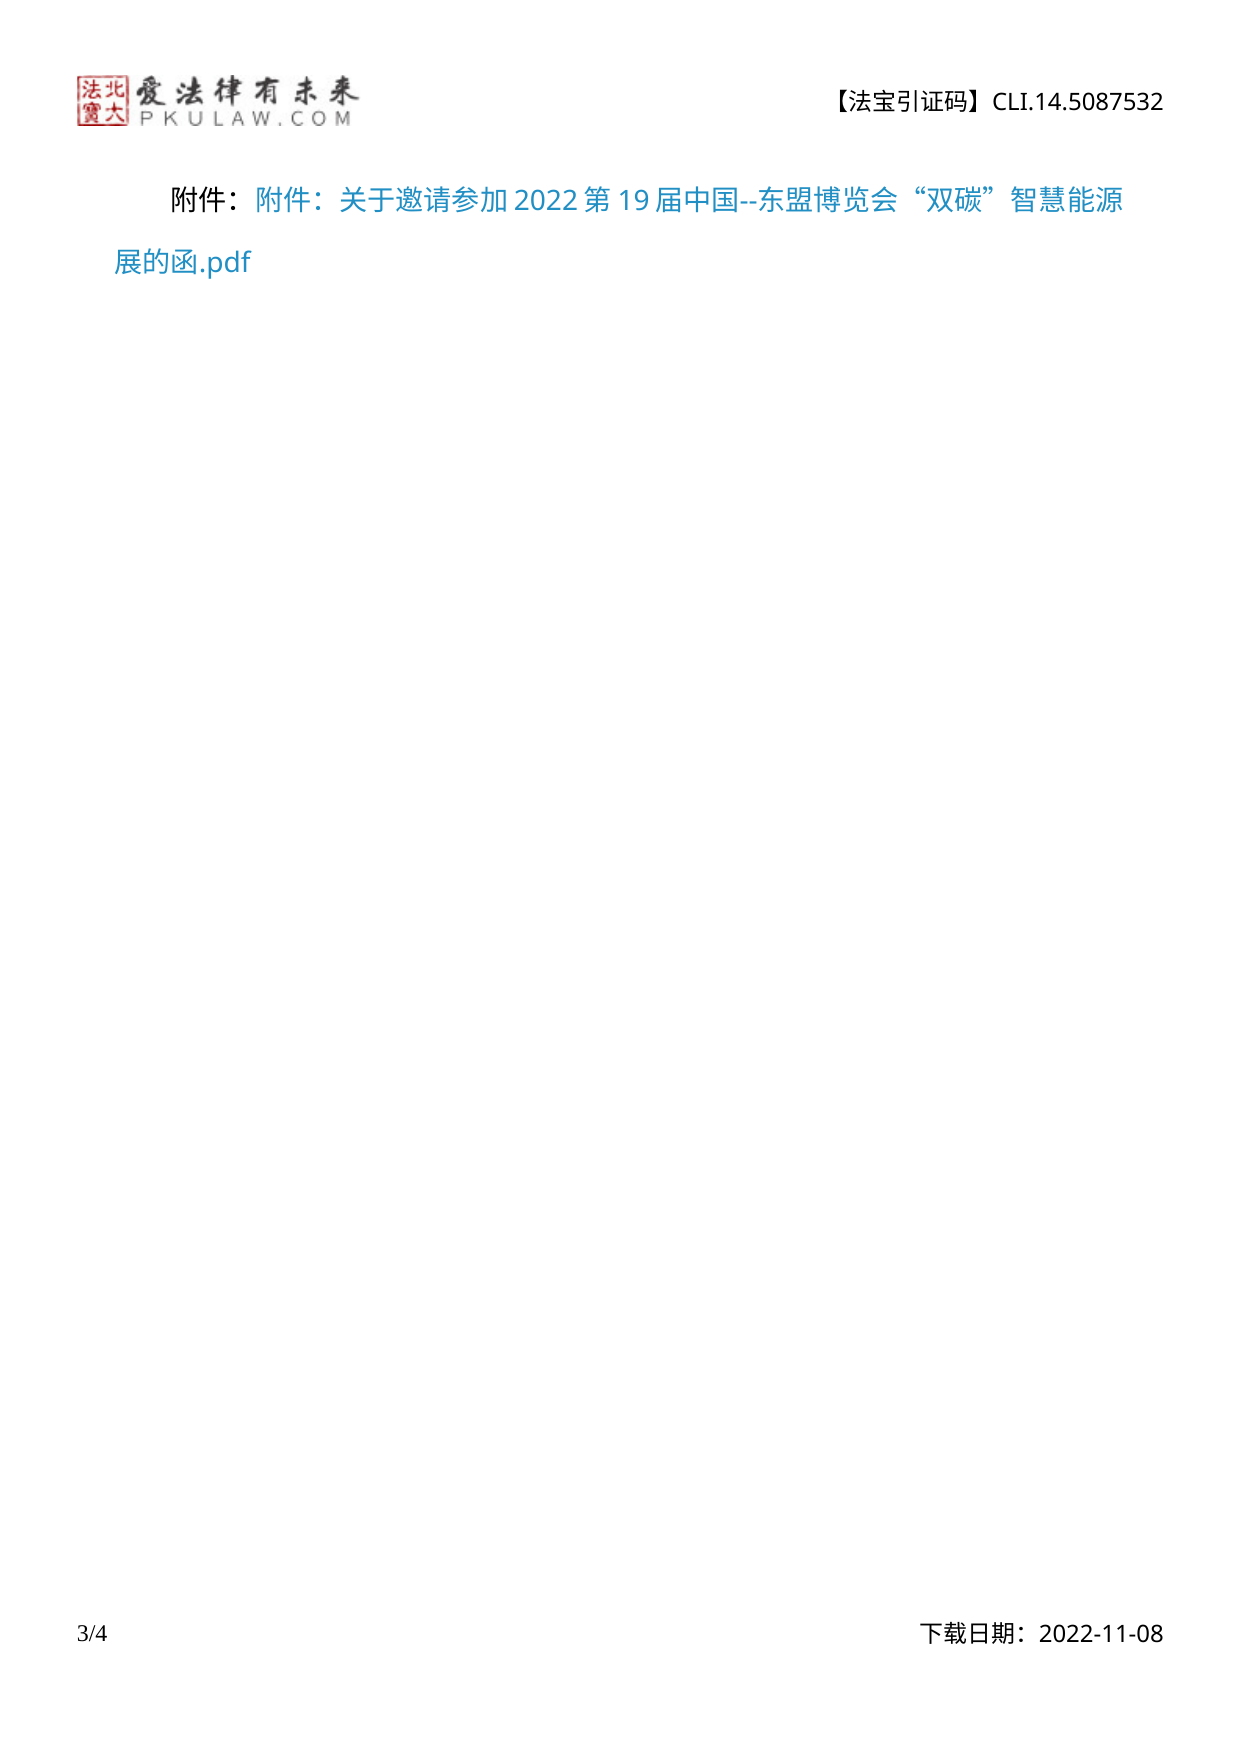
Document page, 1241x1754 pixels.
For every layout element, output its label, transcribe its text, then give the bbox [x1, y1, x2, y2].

picture [76, 75, 361, 126]
text 附件：附件：关于邀请参加2022第19届中国--东盟博览会“双碳”智慧能源展的函.pdf [114, 156, 1126, 281]
